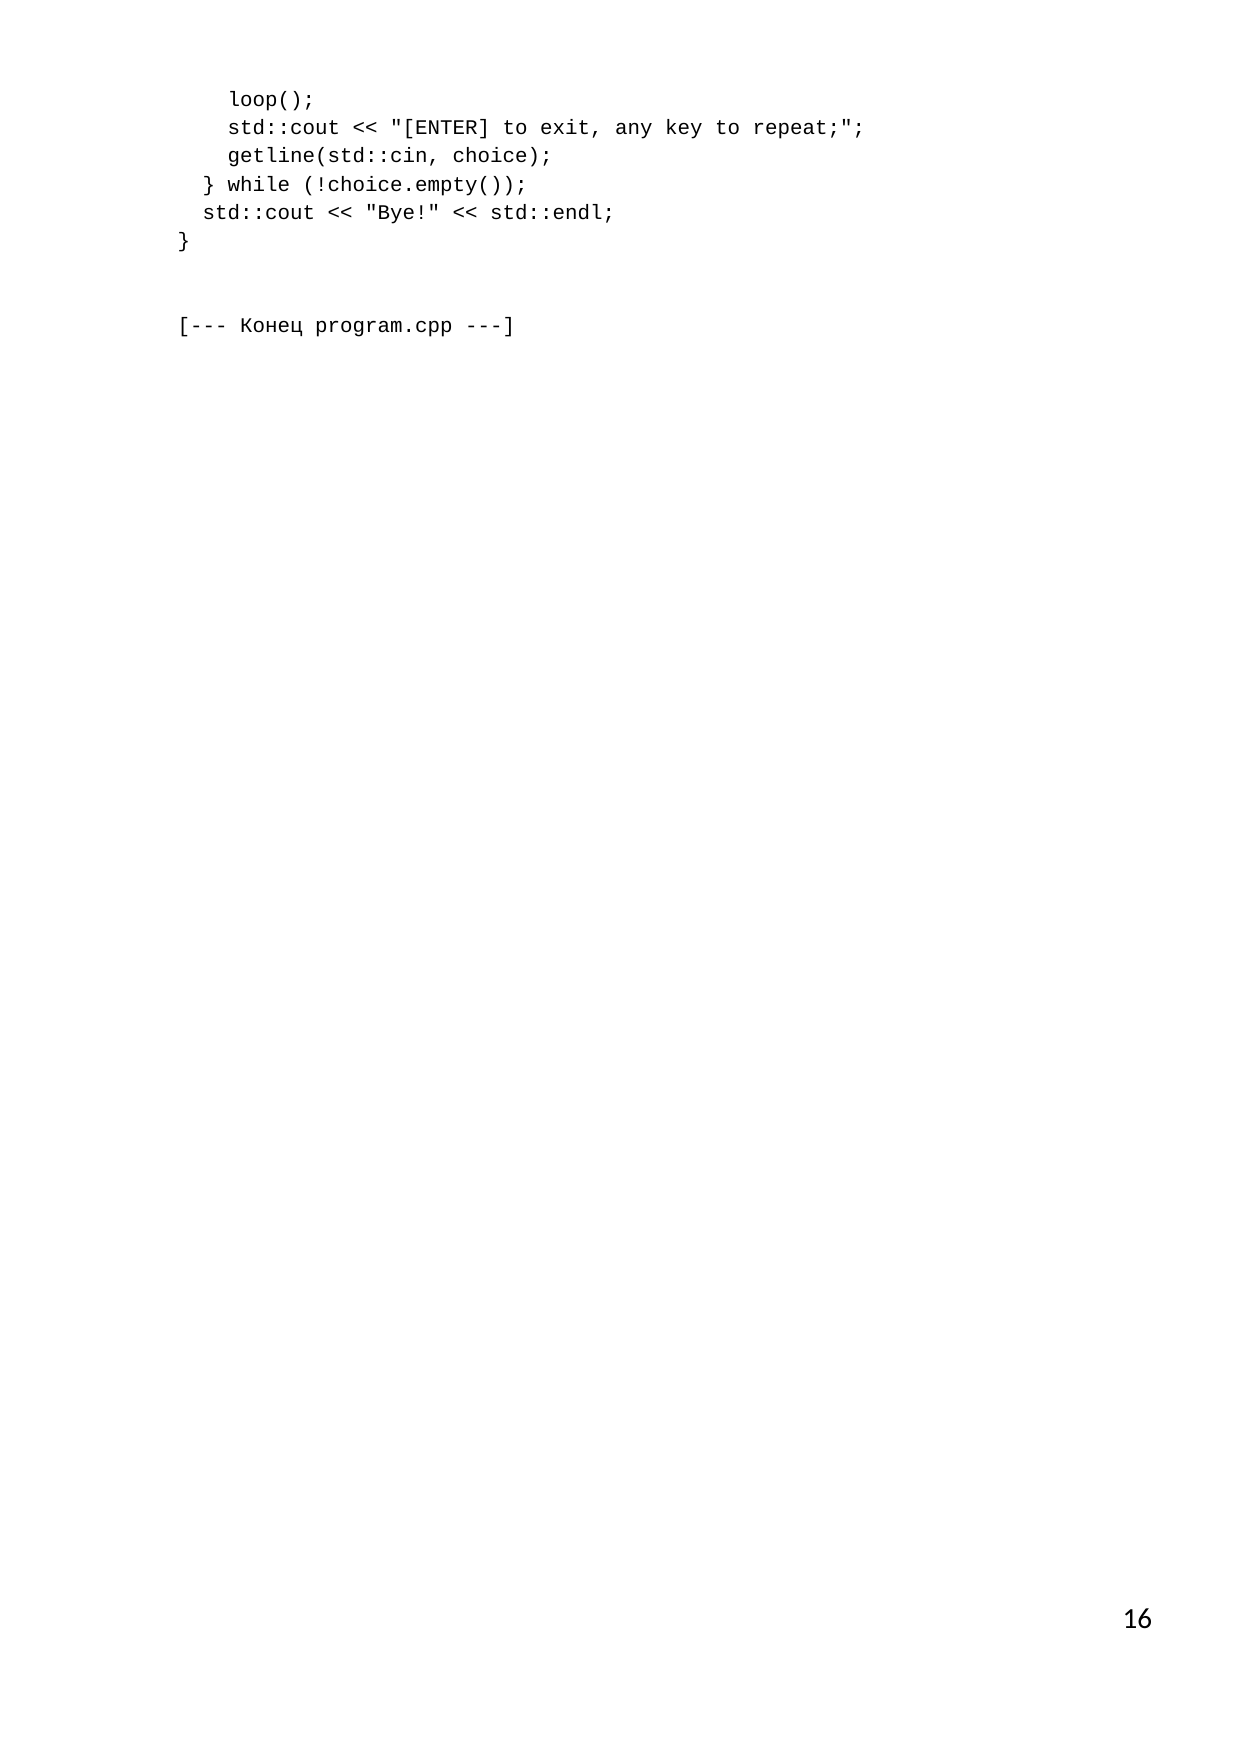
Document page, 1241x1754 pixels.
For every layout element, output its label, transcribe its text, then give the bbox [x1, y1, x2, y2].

text } while (!choice.empty()); [177, 174, 1152, 197]
text std::cout << "Bye!" << std::endl; [177, 202, 1152, 226]
text getline(std::cin, choice); [177, 145, 1152, 169]
text } [177, 230, 1152, 254]
text std::cout << "[ENTER] to exit, any key to repeat;"; [177, 117, 1152, 141]
text [--- Конец program.cpp ---] [177, 315, 1152, 339]
text loop(); [177, 89, 1152, 112]
